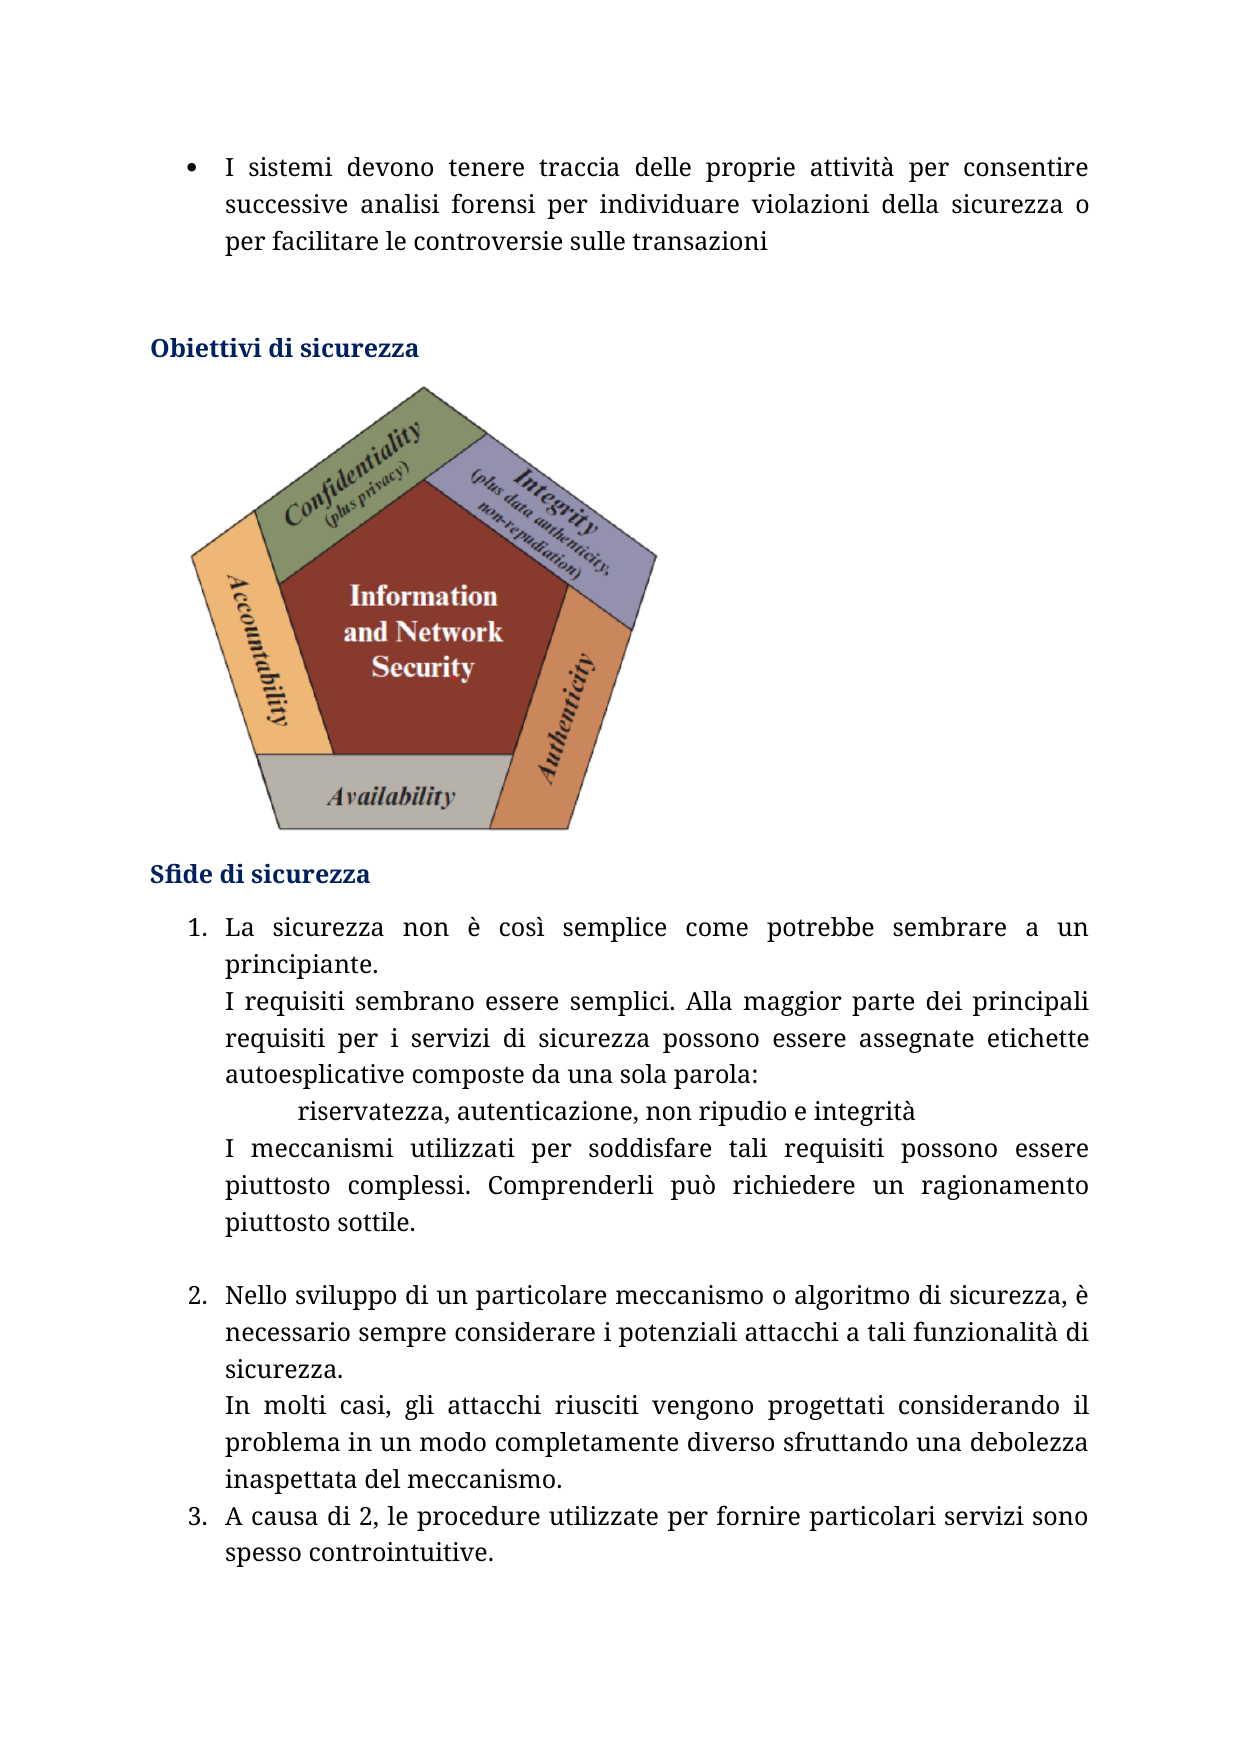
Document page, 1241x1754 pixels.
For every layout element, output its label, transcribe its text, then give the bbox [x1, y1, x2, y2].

text Obiettivi di sicurezza [150, 330, 1090, 364]
list I requisiti sembrano essere semplici. Alla maggior parte dei principali requisiti per i servizi di sicurezza possono essere assegnate etichette autoesplicative composte da una sola parola: [225, 983, 1090, 1091]
list A causa di 2, le procedure utilizzate per fornire particolari servizi sono spesso controintuitive. [187, 1498, 1090, 1569]
picture [150, 383, 677, 838]
list I meccanismi utilizzati per soddisfare tali requisiti possono essere piuttosto complessi. Comprenderli può richiedere un ragionamento piuttosto sottile. [225, 1131, 1090, 1238]
list I sistemi devono tenere traccia delle proprie attività per consentire successive analisi forensi per individuare violazioni della sicurezza o per facilitare le controversie sulle transazioni [187, 150, 1090, 258]
list La sicurezza non è così semplice come potrebbe sembrare a un principiante. [187, 910, 1090, 981]
list riservatezza, autenticazione, non ripudio e integrità [225, 1094, 1090, 1128]
list In molti casi, gli attacchi riusciti vengono progettati considerando il problema in un modo completamente diverso sfruttando una debolezza inaspettata del meccanismo. [225, 1388, 1090, 1496]
list Nello sviluppo di un particolare meccanismo o algoritmo di sicurezza, è necessario sempre considerare i potenziali attacchi a tali funzionalità di sicurezza. [187, 1278, 1090, 1385]
text Sfide di sicurezza [150, 857, 1090, 891]
